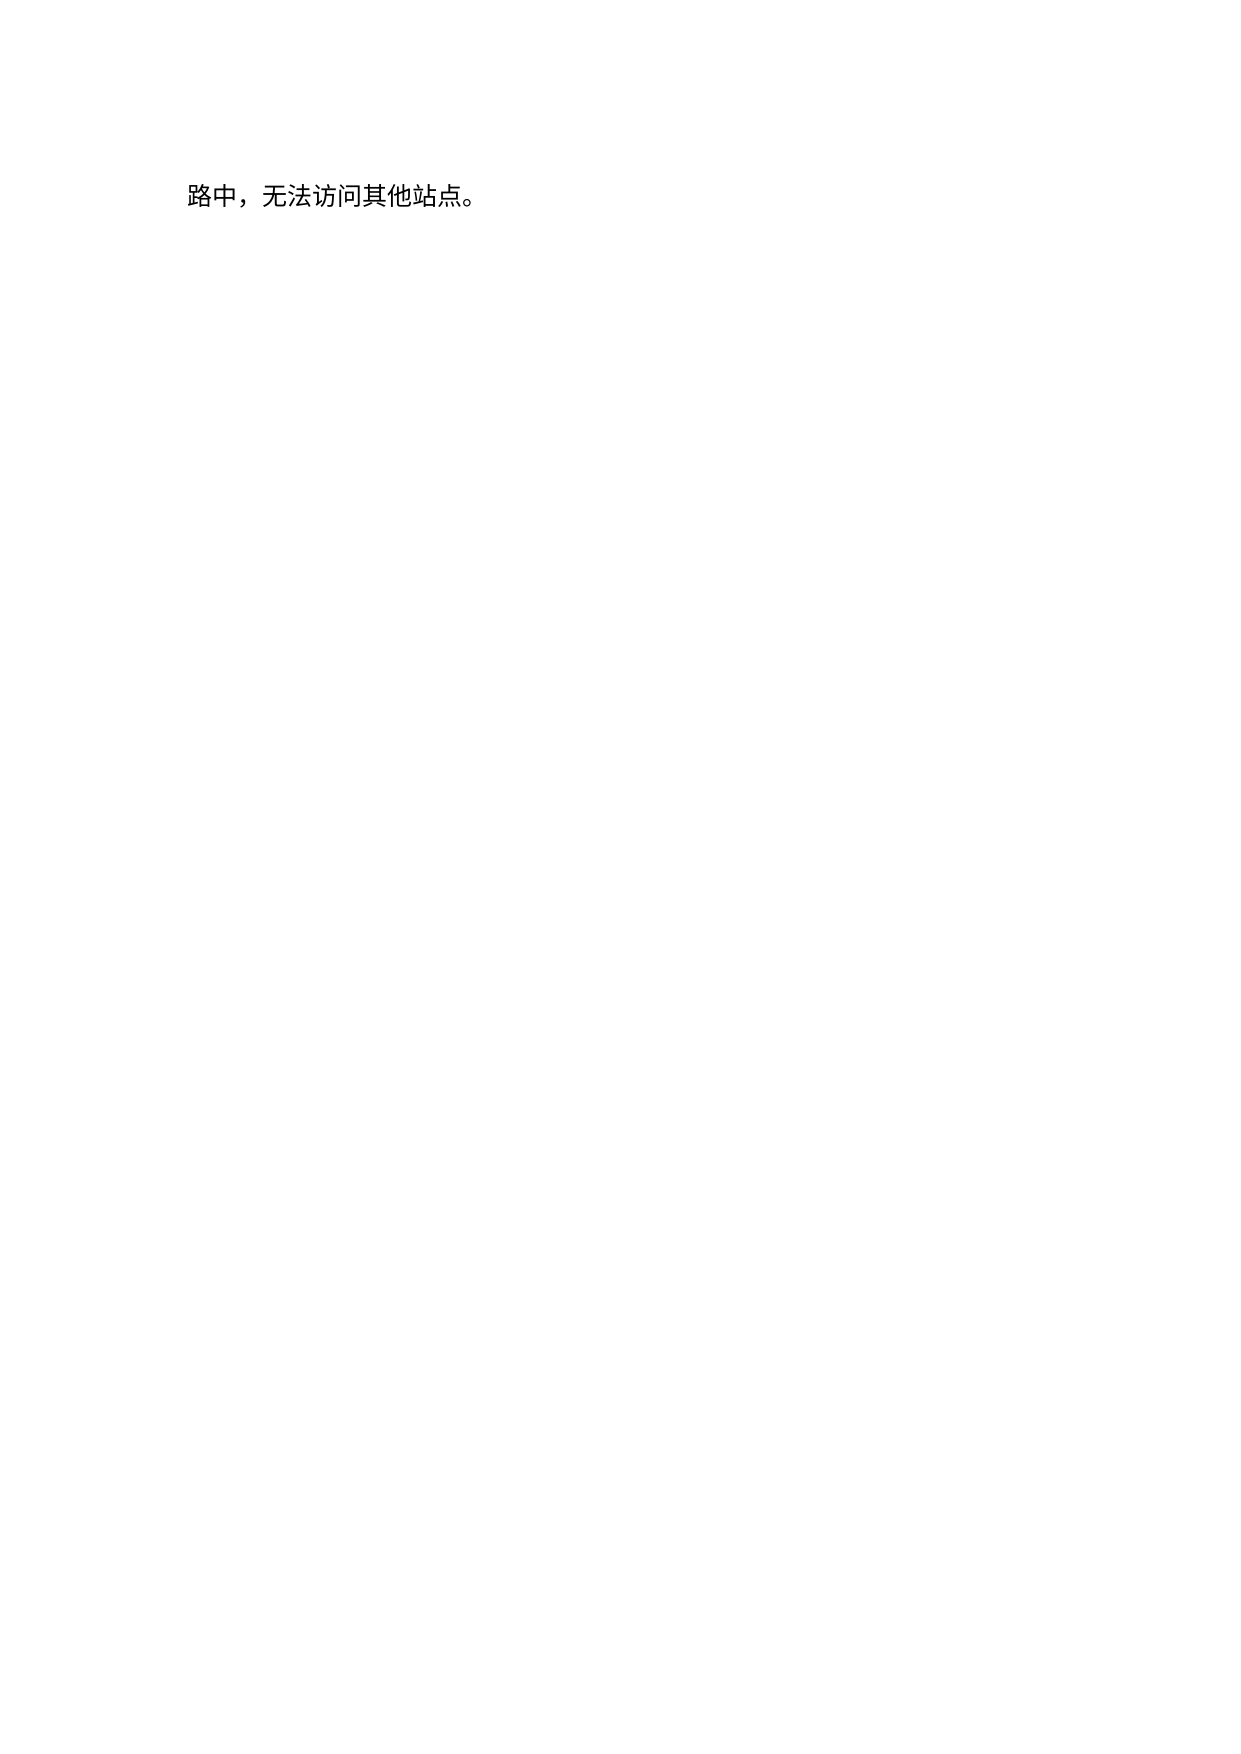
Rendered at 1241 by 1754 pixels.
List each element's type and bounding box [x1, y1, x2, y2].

text [187, 162, 1053, 227]
